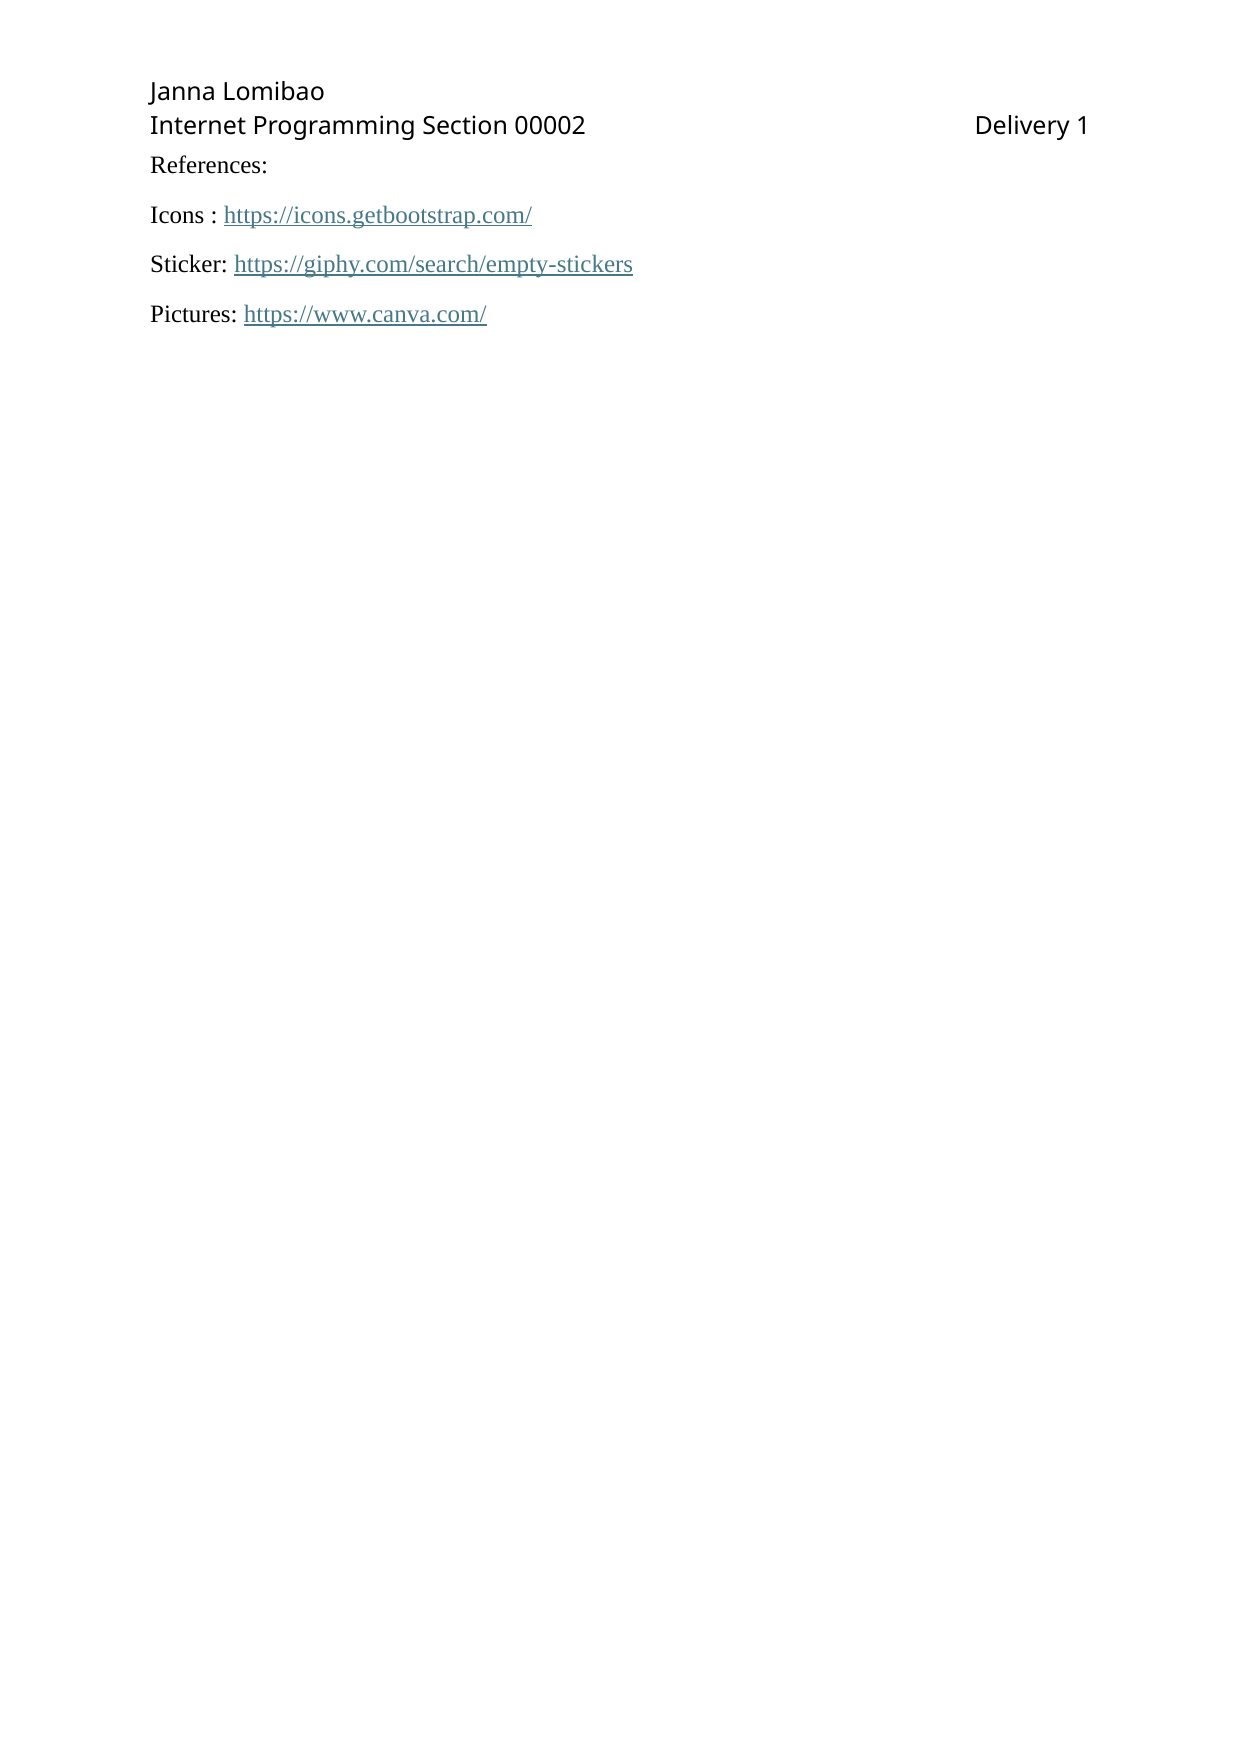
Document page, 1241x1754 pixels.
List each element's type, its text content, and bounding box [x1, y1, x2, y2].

text Sticker: https://giphy.com/search/empty-stickers [150, 249, 1090, 278]
text Icons : https://icons.getbootstrap.com/ [150, 200, 1090, 228]
text Pictures: https://www.canva.com/ [150, 299, 1090, 328]
text References: [150, 150, 1090, 179]
